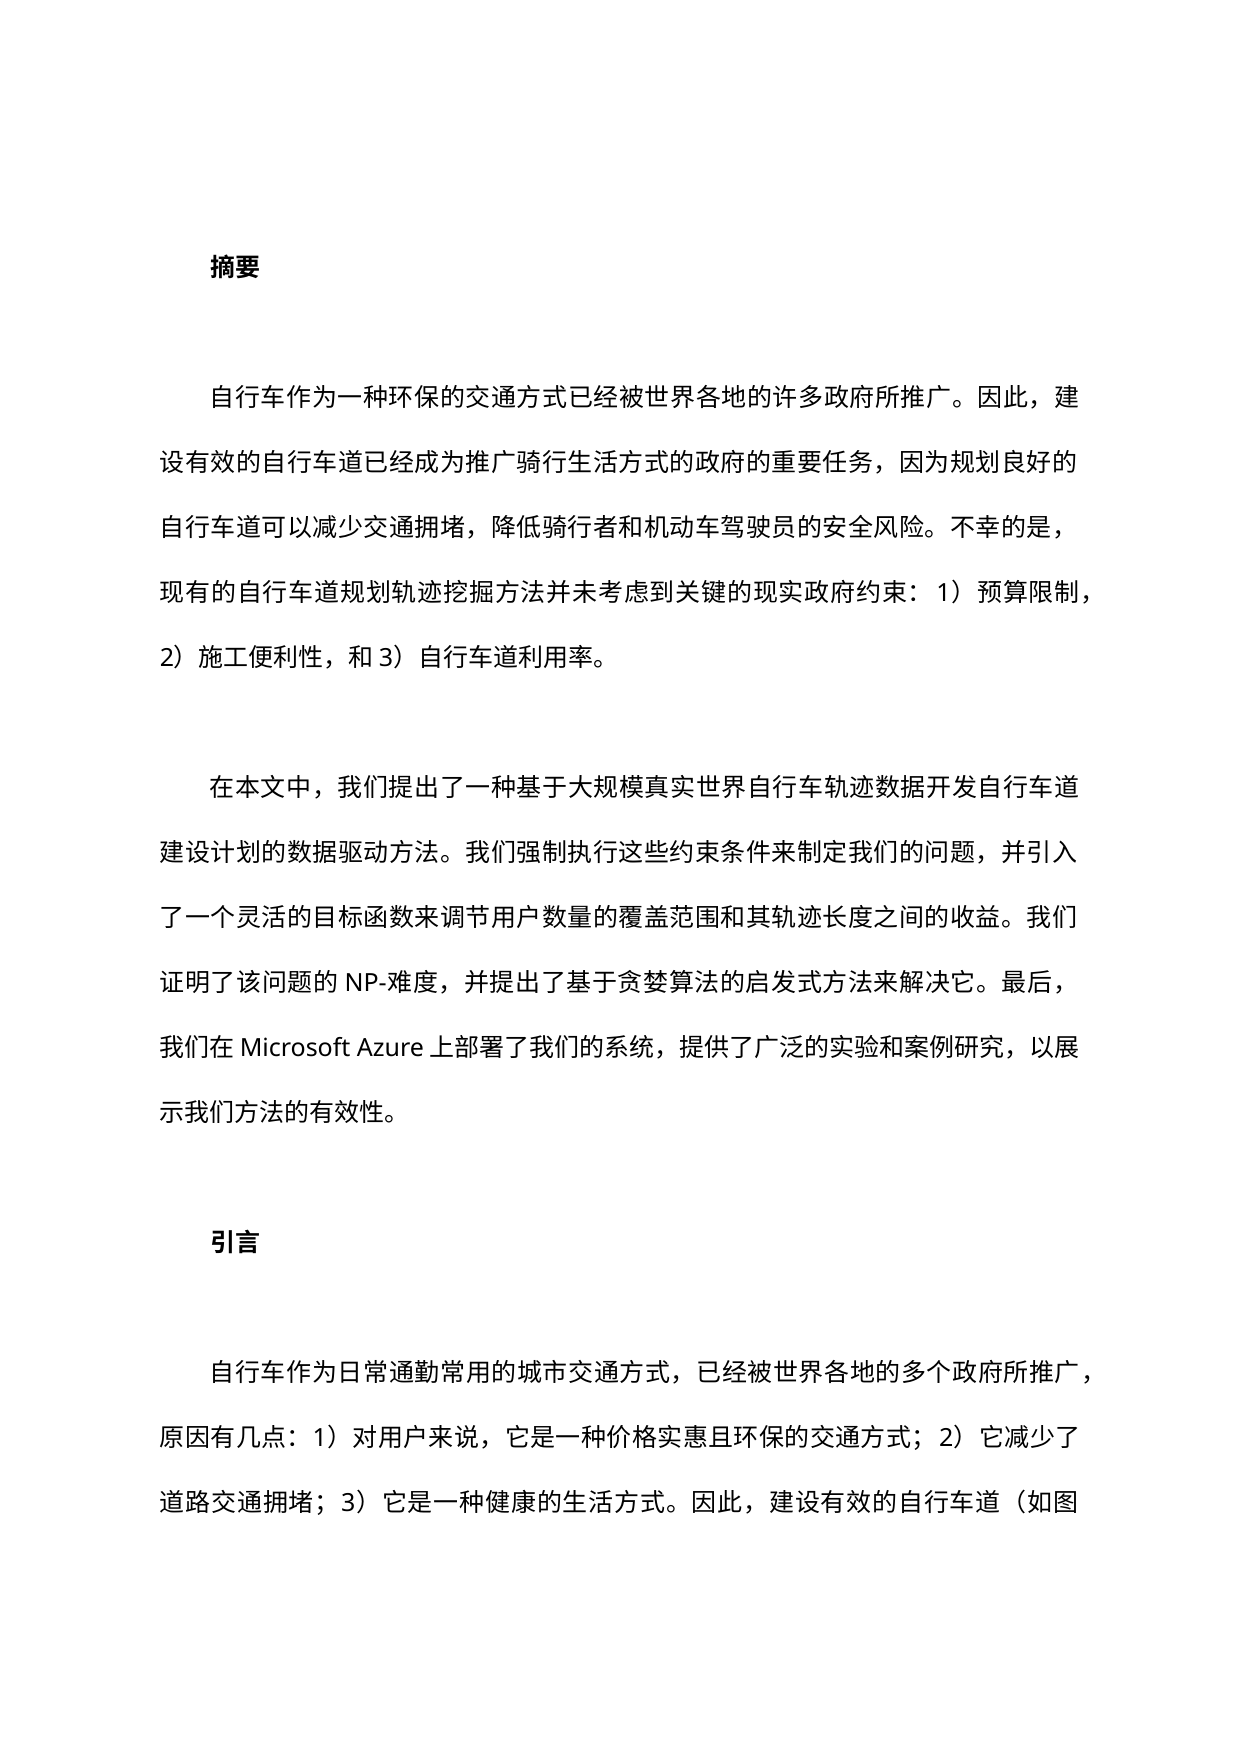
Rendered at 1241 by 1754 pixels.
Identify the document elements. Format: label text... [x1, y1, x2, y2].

text 引言 [159, 1208, 1081, 1273]
text 自行车作为一种环保的交通方式已经被世界各地的许多政府所推广。因此，建设有效的自行车道已经成为推广骑行生活方式的政府的重要任务，因为规划良好的自行车道可以减少交通拥堵，降低骑行者和机动车驾驶员的安全风险。不幸的是，现有的自行车道规划轨迹挖掘方法并未考虑到关键的现实政府约束：1）预算限制，2）施工便利性，和3）自行车道利用率。 [159, 363, 1081, 688]
text 在本文中，我们提出了一种基于大规模真实世界自行车轨迹数据开发自行车道建设计划的数据驱动方法。我们强制执行这些约束条件来制定我们的问题，并引入了一个灵活的目标函数来调节用户数量的覆盖范围和其轨迹长度之间的收益。我们证明了该问题的NP-难度，并提出了基于贪婪算法的启发式方法来解决它。最后，我们在Microsoft Azure上部署了我们的系统，提供了广泛的实验和案例研究，以展示我们方法的有效性。 [159, 753, 1081, 1143]
text 摘要 [159, 233, 1081, 298]
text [159, 1338, 1081, 1533]
